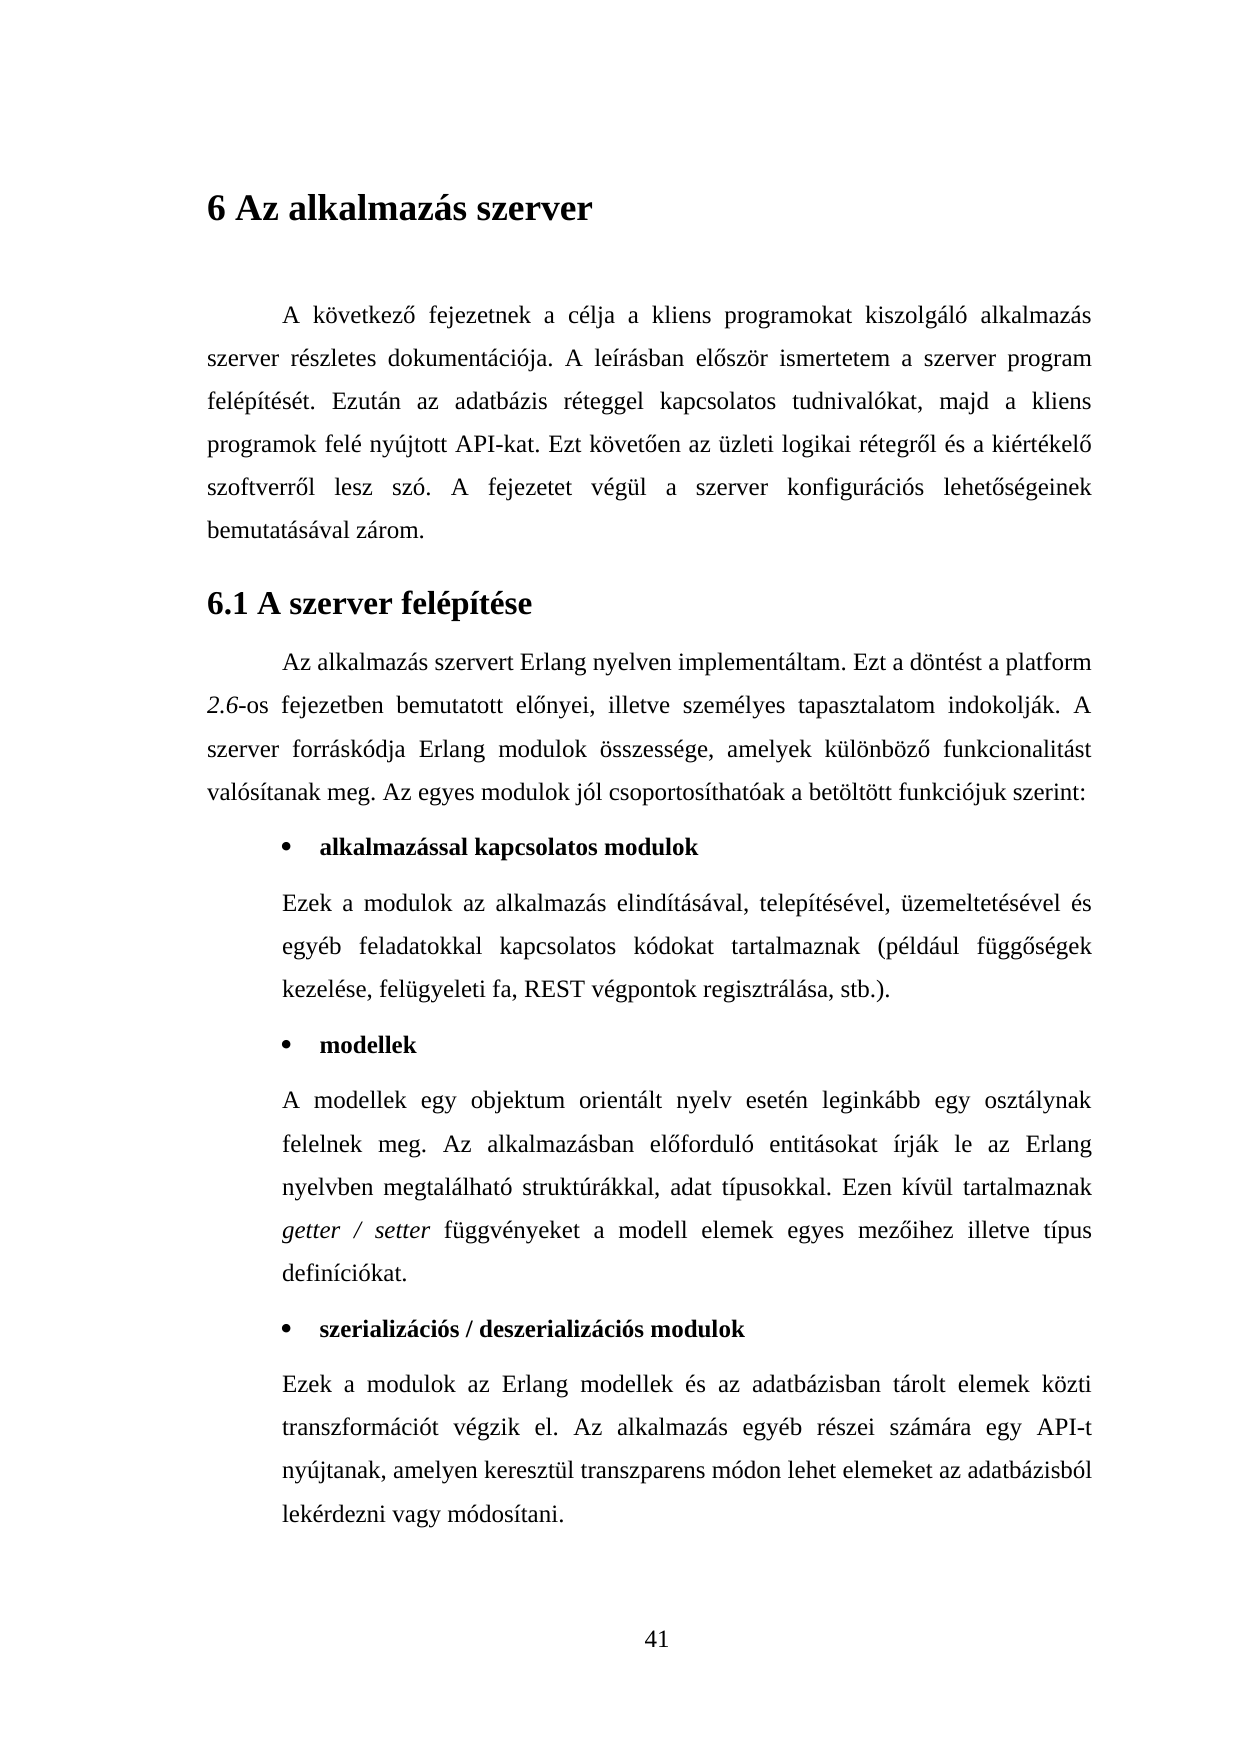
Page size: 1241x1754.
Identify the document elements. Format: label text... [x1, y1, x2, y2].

list alkalmazással kapcsolatos modulok [282, 832, 1092, 861]
text Ezek a modulok az alkalmazás elindításával, telepítésével, üzemeltetésével és egyéb feladatokkal kapcsolatos kódokat tartalmaznak (például függőségek kezelése, felügyeleti fa, REST végpontok regisztrálása, stb.). [282, 888, 1092, 1003]
text Ezek a modulok az Erlang modellek és az adatbázisban tárolt elemek közti transzformációt végzik el. Az alkalmazás egyéb részei számára egy API-t nyújtanak, amelyen keresztül transzparens módon lehet elemeket az adatbázisból lekérdezni vagy módosítani. [282, 1369, 1092, 1527]
list szerializációs / deszerializációs modulok [282, 1314, 1092, 1342]
subtitle A szerver felépítése [207, 584, 1092, 622]
subtitle Az alkalmazás szerver [207, 185, 1092, 228]
text A modellek egy objektum orientált nyelv esetén leginkább egy osztálynak felelnek meg. Az alkalmazásban előforduló entitásokat írják le az Erlang nyelvben megtalálható struktúrákkal, adat típusokkal. Ezen kívül tartalmaznak getter / setter függvényeket a modell elemek egyes mezőihez illetve típus definíciókat. [282, 1086, 1092, 1287]
text A következő fejezetnek a célja a kliens programokat kiszolgáló alkalmazás szerver részletes dokumentációja. A leírásban először ismertetem a szerver program felépítését. Ezután az adatbázis réteggel kapcsolatos tudnivalókat, majd a kliens programok felé nyújtott API-kat. Ezt követően az üzleti logikai rétegről és a kiértékelő szoftverről lesz szó. A fejezetet végül a szerver konfigurációs lehetőségeinek bemutatásával zárom. [207, 300, 1092, 544]
list modellek [282, 1030, 1092, 1059]
text Az alkalmazás szervert Erlang nyelven implementáltam. Ezt a döntést a platform 2.6-os fejezetben bemutatott előnyei, illetve személyes tapasztalatom indokolják. A szerver forráskódja Erlang modulok összessége, amelyek különböző funkcionalitást valósítanak meg. Az egyes modulok jól csoportosíthatóak a betöltött funkciójuk szerint: [207, 647, 1092, 806]
